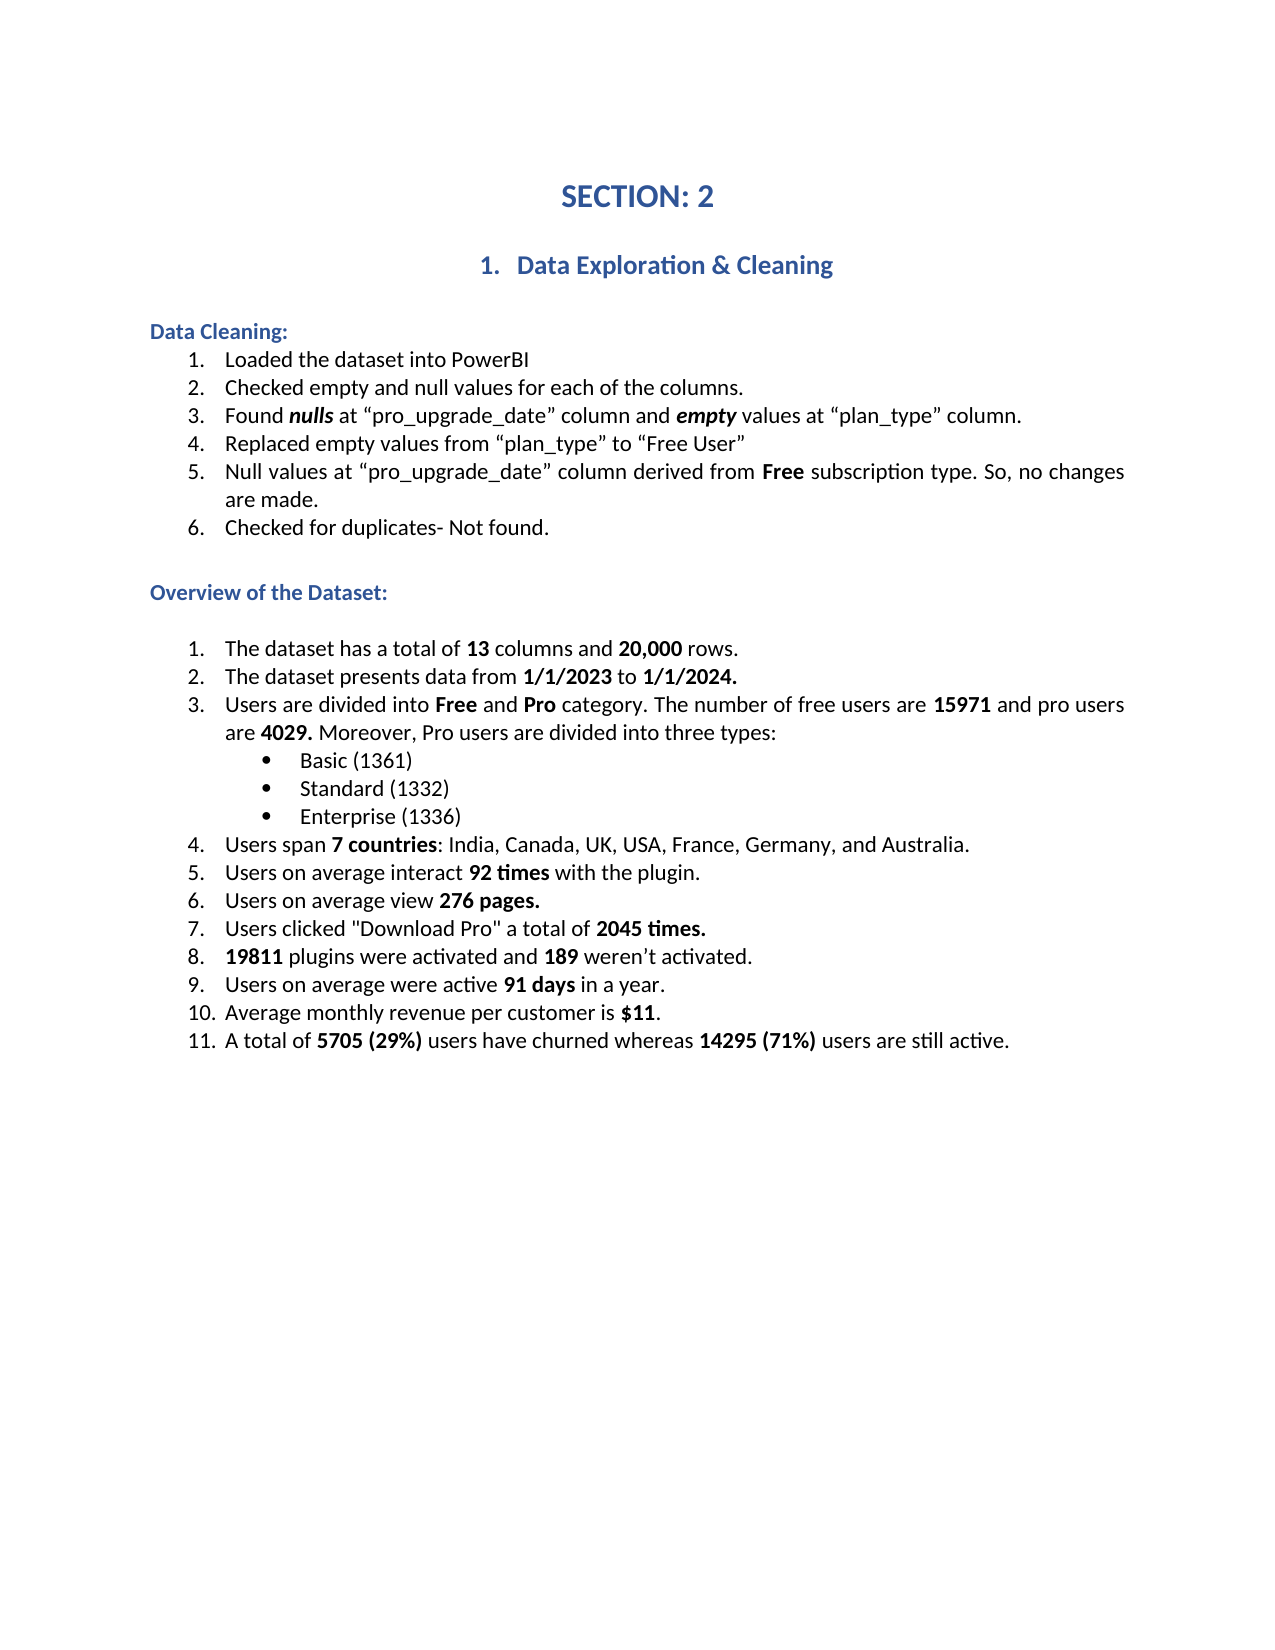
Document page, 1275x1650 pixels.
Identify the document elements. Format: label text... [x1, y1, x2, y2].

list Users on average view 276 pages. [187, 886, 1125, 914]
list Users on average interact 92 times with the plugin. [187, 858, 1125, 886]
list Users on average were active 91 days in a year. [187, 970, 1125, 998]
subtitle SECTION: 2 [150, 175, 1125, 216]
list The dataset presents data from 1/1/2023 to 1/1/2024. [187, 662, 1125, 690]
list 19811 plugins were activated and 189 weren’t activated. [187, 942, 1125, 970]
list The dataset has a total of 13 columns and 20,000 rows. [187, 634, 1125, 662]
subtitle Overview of the Dataset: [150, 578, 1125, 606]
list Found nulls at “pro_upgrade_date” column and empty values at “plan_type” column. [187, 401, 1125, 429]
list Loaded the dataset into PowerBI [187, 345, 1125, 373]
list Average monthly revenue per customer is $11. [187, 998, 1125, 1026]
list Checked for duplicates- Not found. [187, 513, 1125, 541]
list Users span 7 countries: India, Canada, UK, USA, France, Germany, and Australia. [187, 830, 1125, 858]
list Users clicked "Download Pro" a total of 2045 times. [187, 914, 1125, 942]
list Enterprise (1336) [262, 802, 1125, 830]
subtitle Data Exploration & Cleaning [187, 248, 1125, 281]
list A total of 5705 (29%) users have churned whereas 14295 (71%) users are still active. [187, 1026, 1125, 1054]
list Standard (1332) [262, 774, 1125, 802]
list Basic (1361) [262, 746, 1125, 774]
list Null values at “pro_upgrade_date” column derived from Free subscription type. So, no changes are made. [187, 457, 1125, 513]
list Replaced empty values from “plan_type” to “Free User” [187, 429, 1125, 457]
list Users are divided into Free and Pro category. The number of free users are 15971 and pro users are 4029. Moreover, Pro users are divided into three types: [187, 690, 1125, 746]
list Checked empty and null values for each of the columns. [187, 373, 1125, 401]
subtitle Data Cleaning: [150, 317, 1125, 345]
